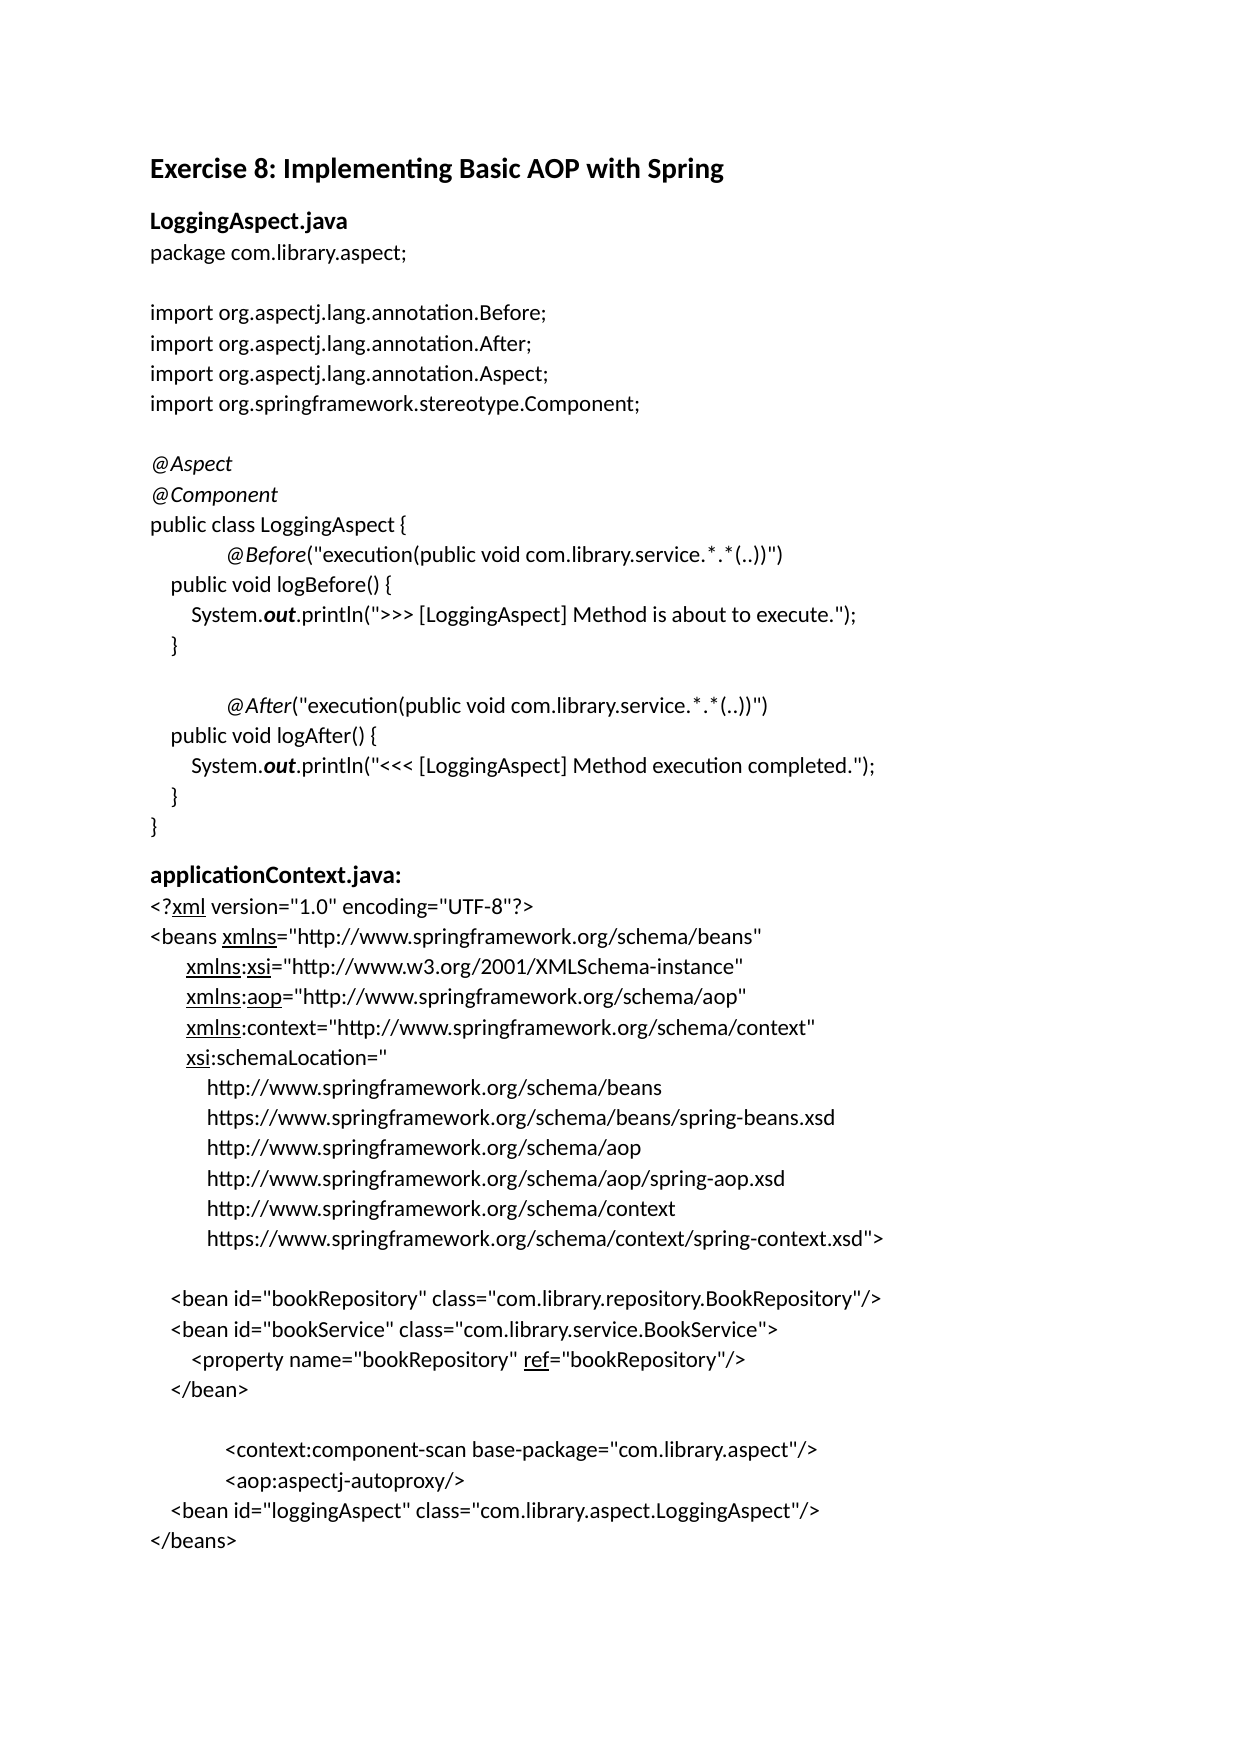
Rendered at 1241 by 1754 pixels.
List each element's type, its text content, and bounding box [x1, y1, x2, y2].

text https://www.springframework.org/schema/beans/spring-beans.xsd [150, 1103, 1090, 1131]
text xmlns:aop="http://www.springframework.org/schema/aop" [150, 982, 1090, 1010]
text http://www.springframework.org/schema/aop/spring-aop.xsd [150, 1164, 1090, 1192]
text xmlns:xsi="http://www.w3.org/2001/XMLSchema-instance" [150, 952, 1090, 980]
text applicationContext.java: [150, 859, 1090, 889]
text } [150, 812, 1090, 840]
text @Aspect [150, 449, 1090, 477]
text @After("execution(public void com.library.service.*.*(..))") [150, 691, 1090, 719]
text public void logBefore() { [150, 570, 1090, 598]
text package com.library.aspect; [150, 238, 1090, 266]
text import org.springframework.stereotype.Component; [150, 389, 1090, 417]
text import org.aspectj.lang.annotation.After; [150, 329, 1090, 357]
text public class LoggingAspect { [150, 510, 1090, 538]
text <bean id="loggingAspect" class="com.library.aspect.LoggingAspect"/> [150, 1496, 1090, 1524]
text } [150, 631, 1090, 659]
text http://www.springframework.org/schema/aop [150, 1133, 1090, 1161]
text xsi:schemaLocation=" [150, 1043, 1090, 1071]
text <bean id="bookService" class="com.library.service.BookService"> [150, 1315, 1090, 1343]
text <property name="bookRepository" ref="bookRepository"/> [150, 1345, 1090, 1373]
text </beans> [150, 1526, 1090, 1554]
text <aop:aspectj-autoproxy/> [150, 1466, 1090, 1494]
text } [150, 782, 1090, 810]
text import org.aspectj.lang.annotation.Aspect; [150, 359, 1090, 387]
text System.out.println(">>> [LoggingAspect] Method is about to execute."); [150, 601, 1090, 628]
text <?xml version="1.0" encoding="UTF-8"?> [150, 892, 1090, 920]
text public void logAfter() { [150, 721, 1090, 749]
text xmlns:context="http://www.springframework.org/schema/context" [150, 1013, 1090, 1041]
text @Component [150, 480, 1090, 508]
text http://www.springframework.org/schema/context [150, 1194, 1090, 1222]
text <bean id="bookRepository" class="com.library.repository.BookRepository"/> [150, 1284, 1090, 1312]
text LoggingAspect.java [150, 205, 1090, 236]
text <context:component-scan base-package="com.library.aspect"/> [150, 1436, 1090, 1463]
text import org.aspectj.lang.annotation.Before; [150, 298, 1090, 326]
text </bean> [150, 1375, 1090, 1403]
text @Before("execution(public void com.library.service.*.*(..))") [150, 540, 1090, 568]
text <beans xmlns="http://www.springframework.org/schema/beans" [150, 922, 1090, 950]
text Exercise 8: Implementing Basic AOP with Spring [150, 150, 1090, 186]
text https://www.springframework.org/schema/context/spring-context.xsd"> [150, 1224, 1090, 1252]
text http://www.springframework.org/schema/beans [150, 1073, 1090, 1101]
text System.out.println("<<< [LoggingAspect] Method execution completed."); [150, 752, 1090, 779]
